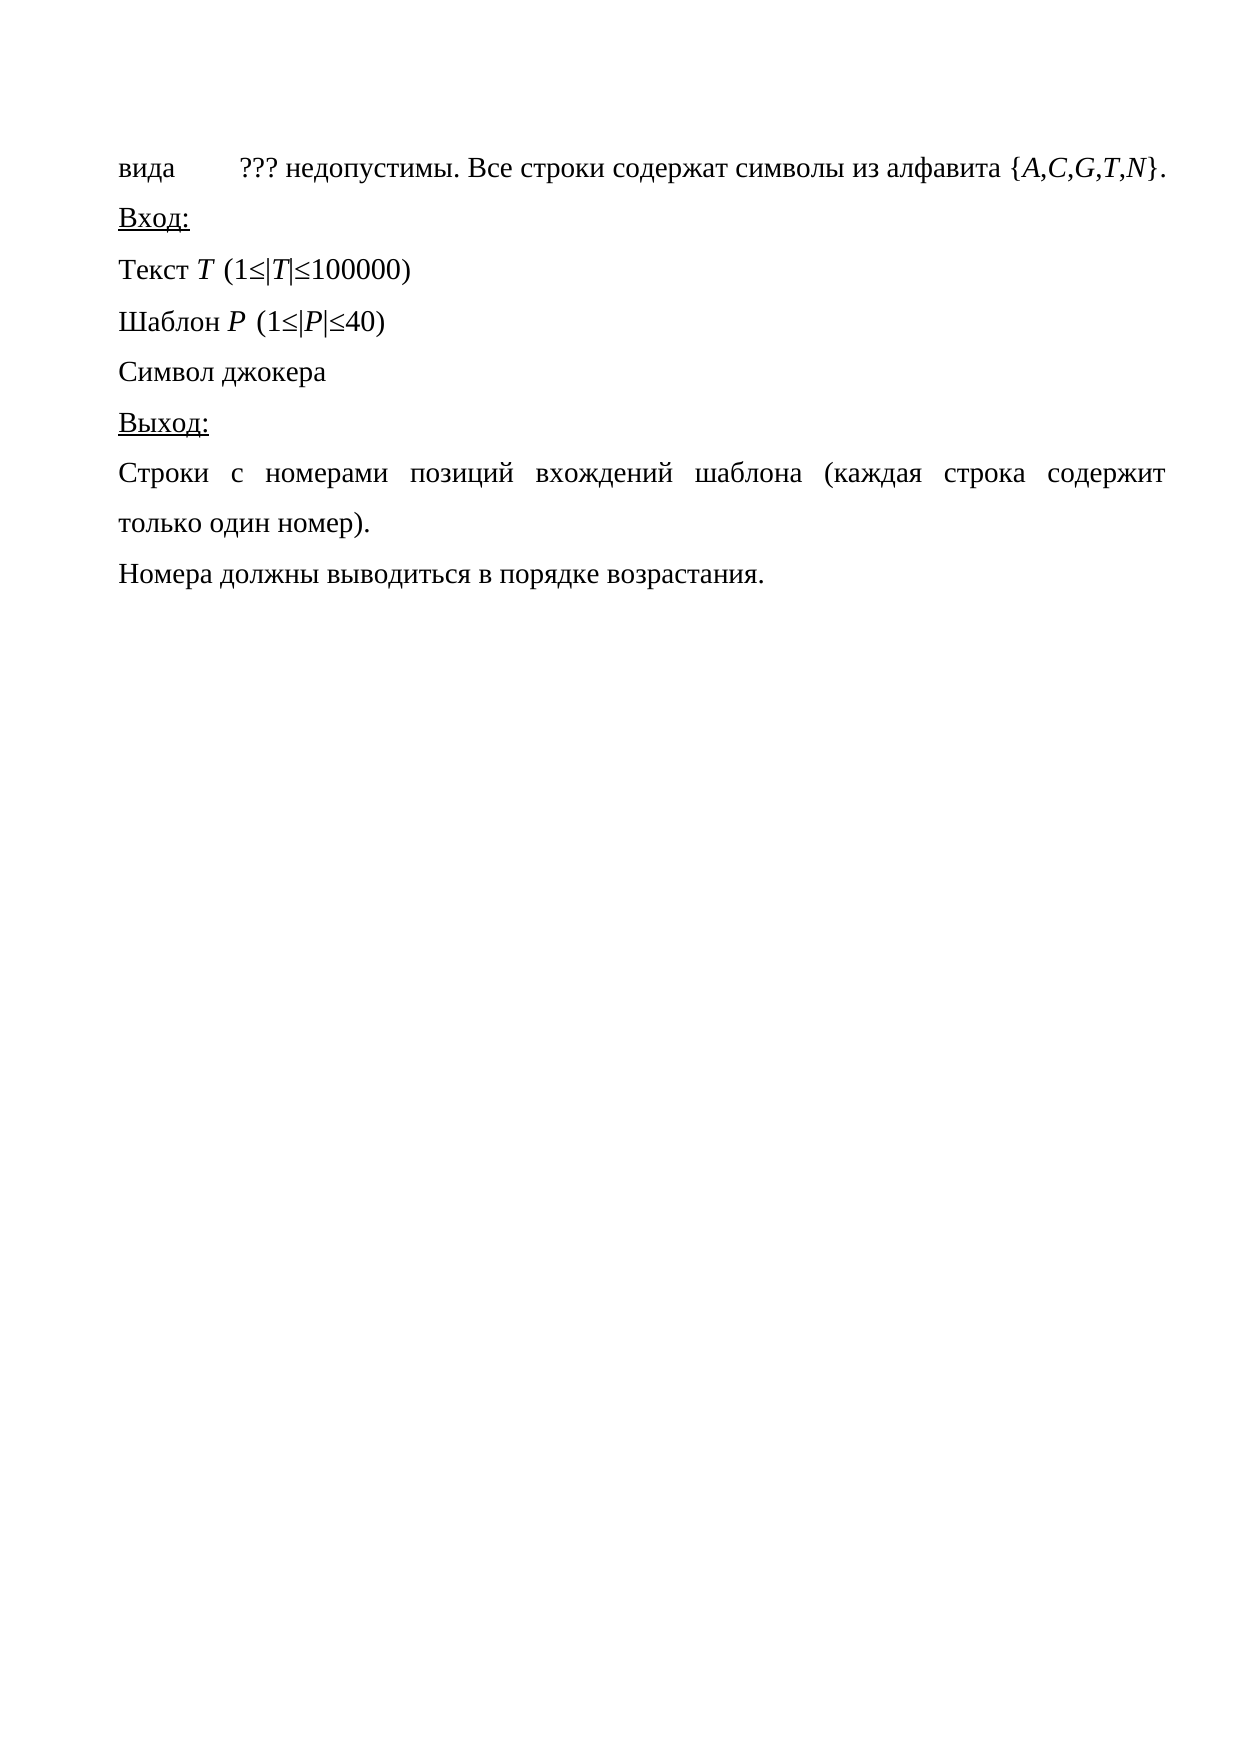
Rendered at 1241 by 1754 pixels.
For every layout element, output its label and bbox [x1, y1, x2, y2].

text [118, 150, 1167, 589]
